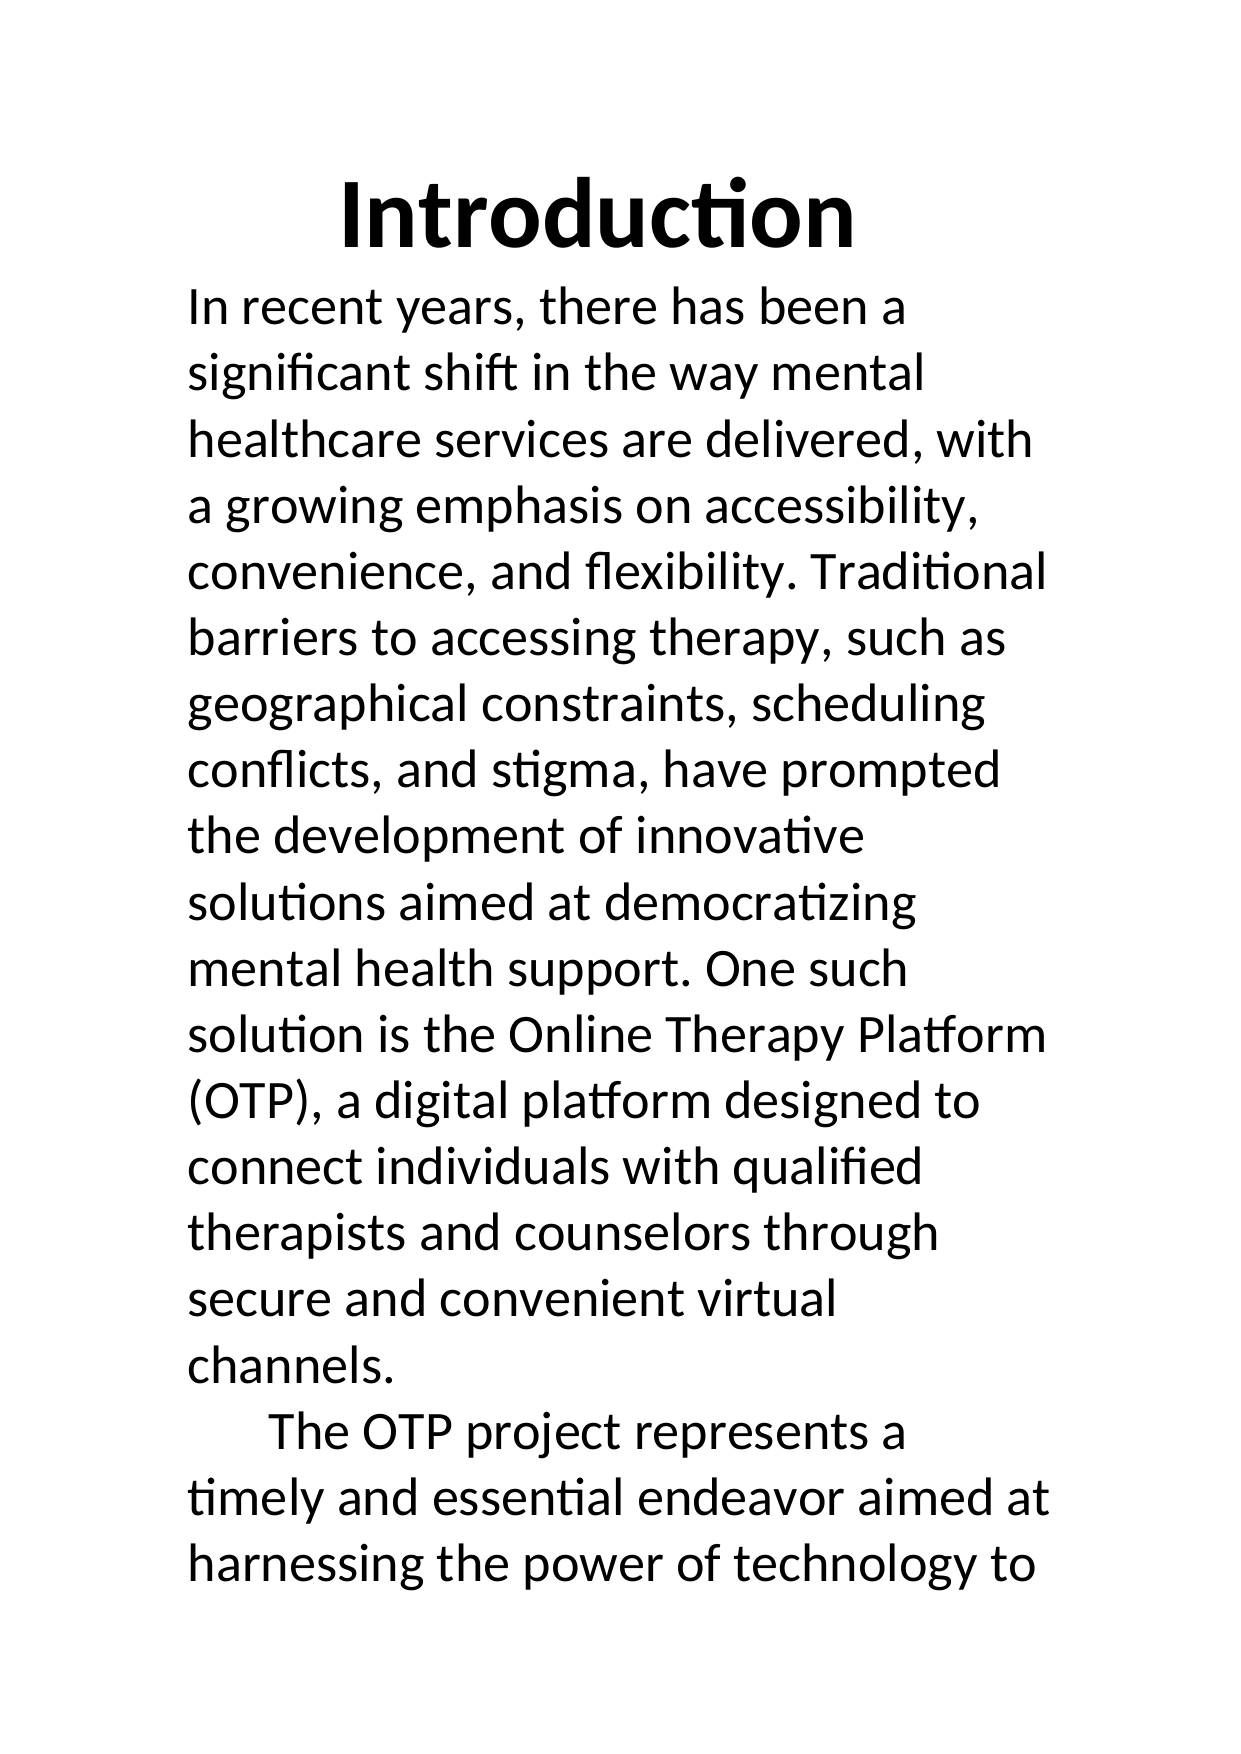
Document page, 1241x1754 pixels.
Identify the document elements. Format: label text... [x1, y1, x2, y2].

list In recent years, there has been a significant shift in the way mental healthcare services are delivered, with a growing emphasis on accessibility, convenience, and flexibility. Traditional barriers to accessing therapy, such as geographical constraints, scheduling conflicts, and stigma, have prompted the development of innovative solutions aimed at democratizing mental health support. One such solution is the Online Therapy Platform (OTP), a digital platform designed to connect individuals with qualified therapists and counselors through secure and convenient virtual channels. [187, 272, 1053, 1397]
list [187, 1397, 1053, 1595]
list Introduction [187, 150, 1053, 272]
